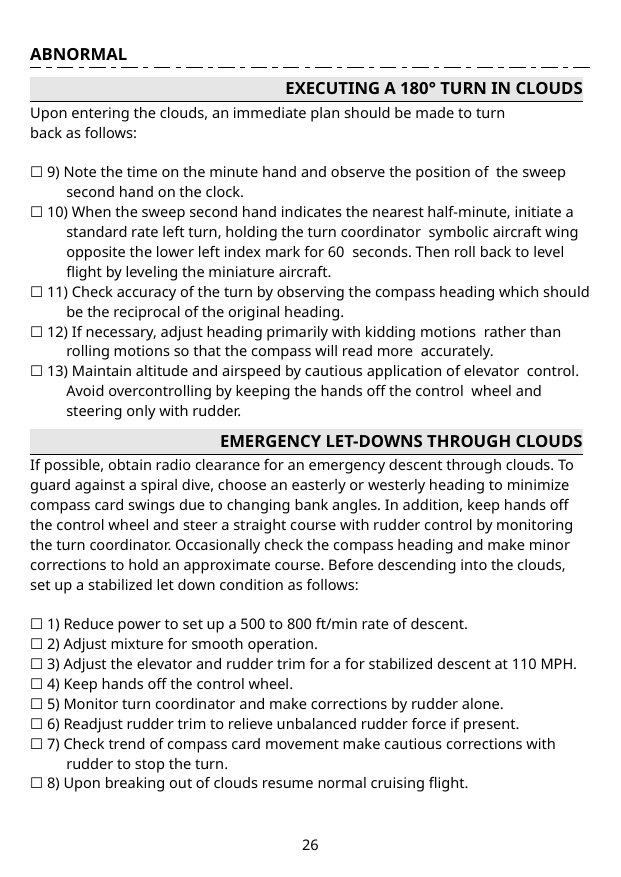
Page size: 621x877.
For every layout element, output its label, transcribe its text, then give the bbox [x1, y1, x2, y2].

list If necessary, adjust heading primarily with kidding motions rather than rolling motions so that the compass will read more accurately. [30, 321, 590, 361]
list Check trend of compass card movement make cautious corrections with rudder to stop the turn. [30, 733, 590, 773]
list Readjust rudder trim to relieve unbalanced rudder force if pre­sent. [30, 714, 590, 733]
list Adjust the elevator and rudder trim for a for stabilized descent at 110 MPH. [30, 654, 590, 674]
list Monitor turn coordinator and make corrections by rudder alone. [30, 694, 590, 714]
list When the sweep second hand indicates the nearest half-minute, initiate a standard rate left turn, holding the turn coordinator symbolic aircraft wing opposite the lower left index mark for 60 seconds. Then roll back to level flight by leveling the miniature aircraft. [30, 202, 590, 282]
text back as follows: [30, 122, 590, 142]
list Note the time on the minute hand and observe the position of the sweep second hand on the clock. [30, 162, 590, 202]
text If possible, obtain radio clearance for an emergency descent through clouds. To guard against a spiral dive, choose an easterly or westerly heading to minimize compass card swings due to changing bank angles. In addition, keep hands off the control wheel and steer a straight course with rudder control by monitoring the turn coordinator. Occasionally check the compass heading and make minor corrections to hold an approx­imate course. Before descending into the clouds, set up a stabilized let­ down condition as follows: [30, 455, 590, 594]
list Upon breaking out of clouds resume normal cruising flight. [30, 773, 590, 793]
list Check accuracy of the turn by observing the compass heading which should be the reciprocal of the original heading. [30, 282, 590, 321]
list Keep hands off the control wheel. [30, 674, 590, 694]
subtitle EMERGENCY LET-DOWNS THROUGH CLOUDS [30, 429, 583, 454]
list Adjust mixture for smooth operation. [30, 634, 590, 654]
text Upon entering the clouds, an immediate plan should be made to turn [30, 102, 590, 122]
subtitle EXECUTING A 180° TURN IN CLOUDS [30, 77, 583, 101]
list Maintain altitude and airspeed by cautious application of elevator control. Avoid overcontrolling by keeping the hands off the control wheel and steering only with rudder. [30, 361, 590, 421]
list Reduce power to set up a 500 to 800 ft/min rate of descent. [30, 614, 590, 634]
subtitle Abnormal [30, 42, 590, 68]
